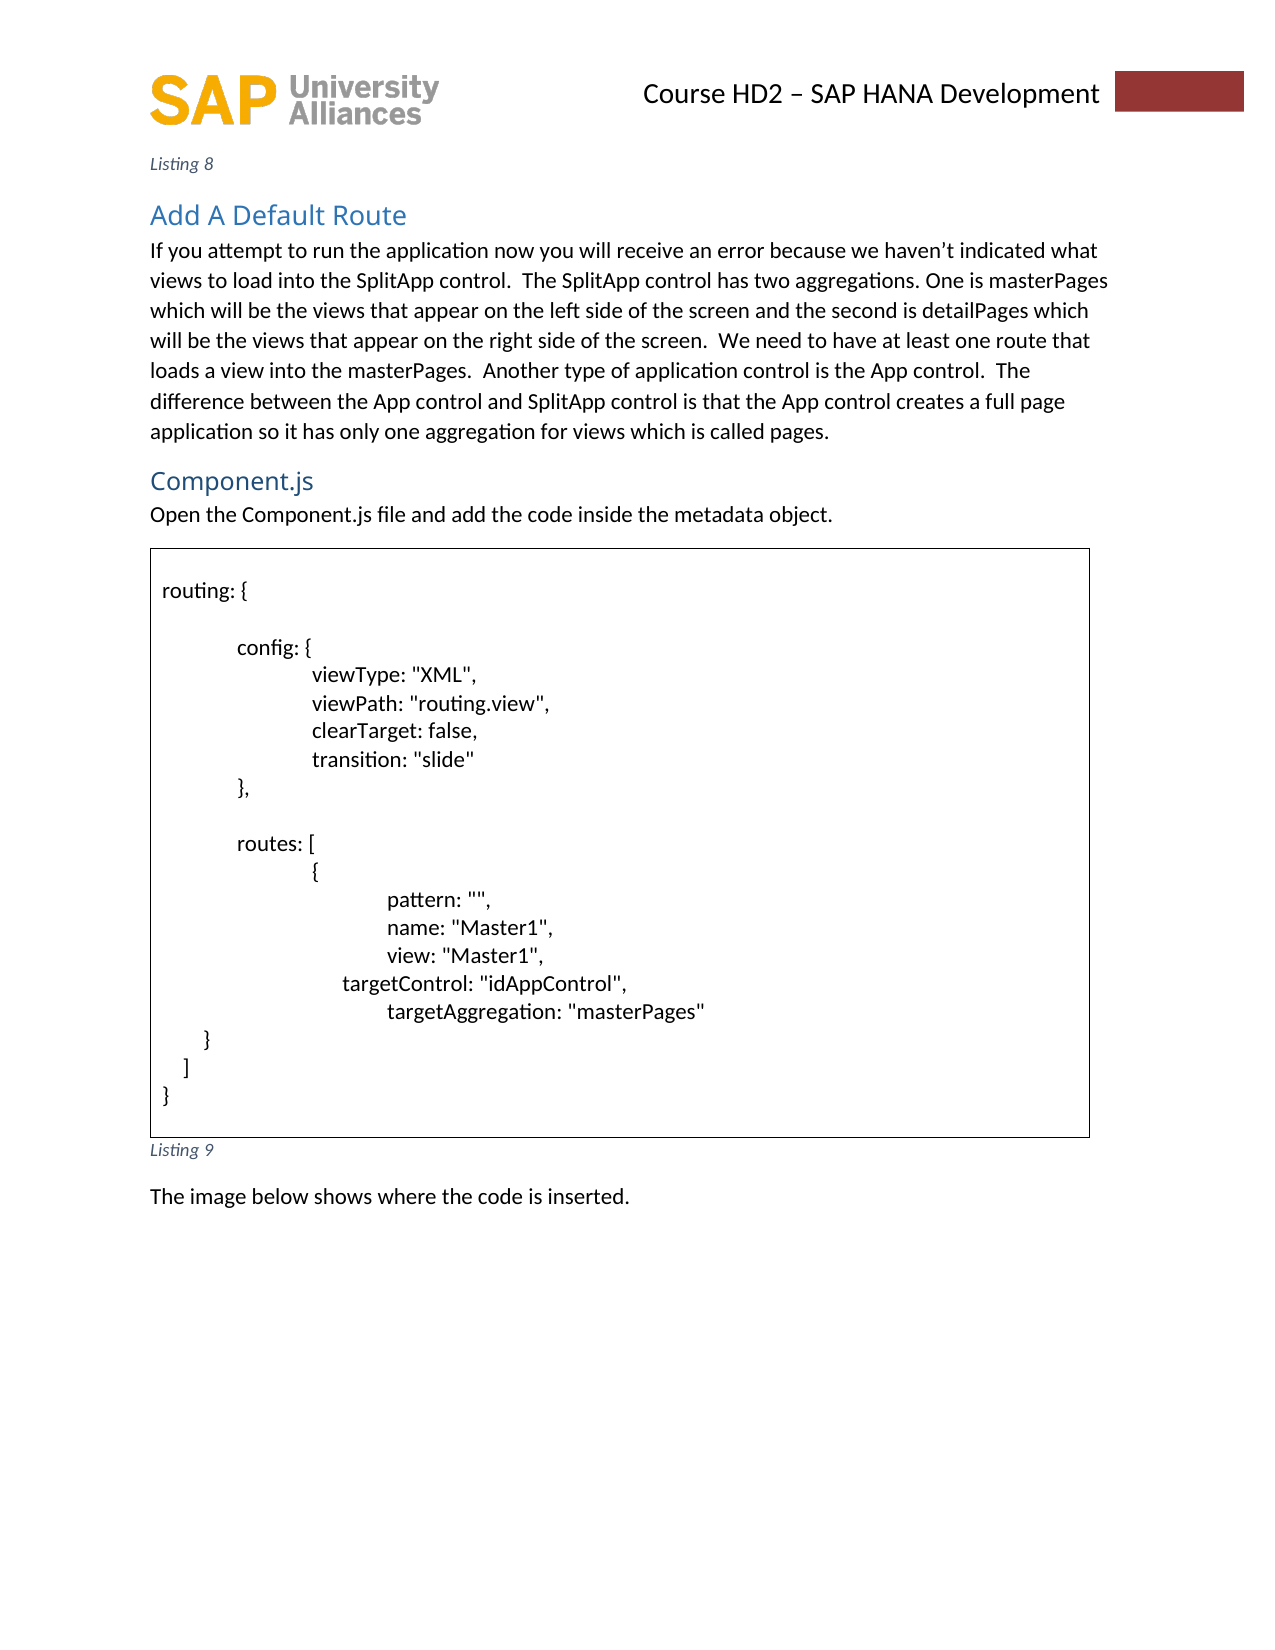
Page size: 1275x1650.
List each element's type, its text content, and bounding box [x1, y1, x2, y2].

subtitle Add A Default Route [150, 196, 1125, 233]
text The image below shows where the code is inserted. [150, 1182, 1125, 1210]
picture [150, 75, 440, 125]
table_header routing: { config: { viewType: "XML", viewPath: "routing.view", clearTarget: false, transition: "slide" }, routes: [ { pattern: "", name: "Master1", view: "Master1", targetControl: "idAppControl", targetAggregation: "masterPages" } ] } [151, 549, 1089, 1137]
text Listing 9 [150, 1138, 1125, 1161]
text If you attempt to run the application now you will receive an error because we haven’t indicated what views to load into the SplitApp control. The SplitApp control has two aggregations. One is masterPages which will be the views that appear on the left side of the screen and the second is detailPages which will be the views that appear on the right side of the screen. We need to have at least one route that loads a view into the masterPages. Another type of application control is the App control. The difference between the App control and SplitApp control is that the App control creates a full page application so it has only one aggregation for views which is called pages. [150, 236, 1125, 445]
subtitle Component.js [150, 464, 1125, 498]
text Listing 8 [150, 152, 1125, 175]
text Open the Component.js file and add the code inside the metadata object. [150, 501, 1125, 529]
